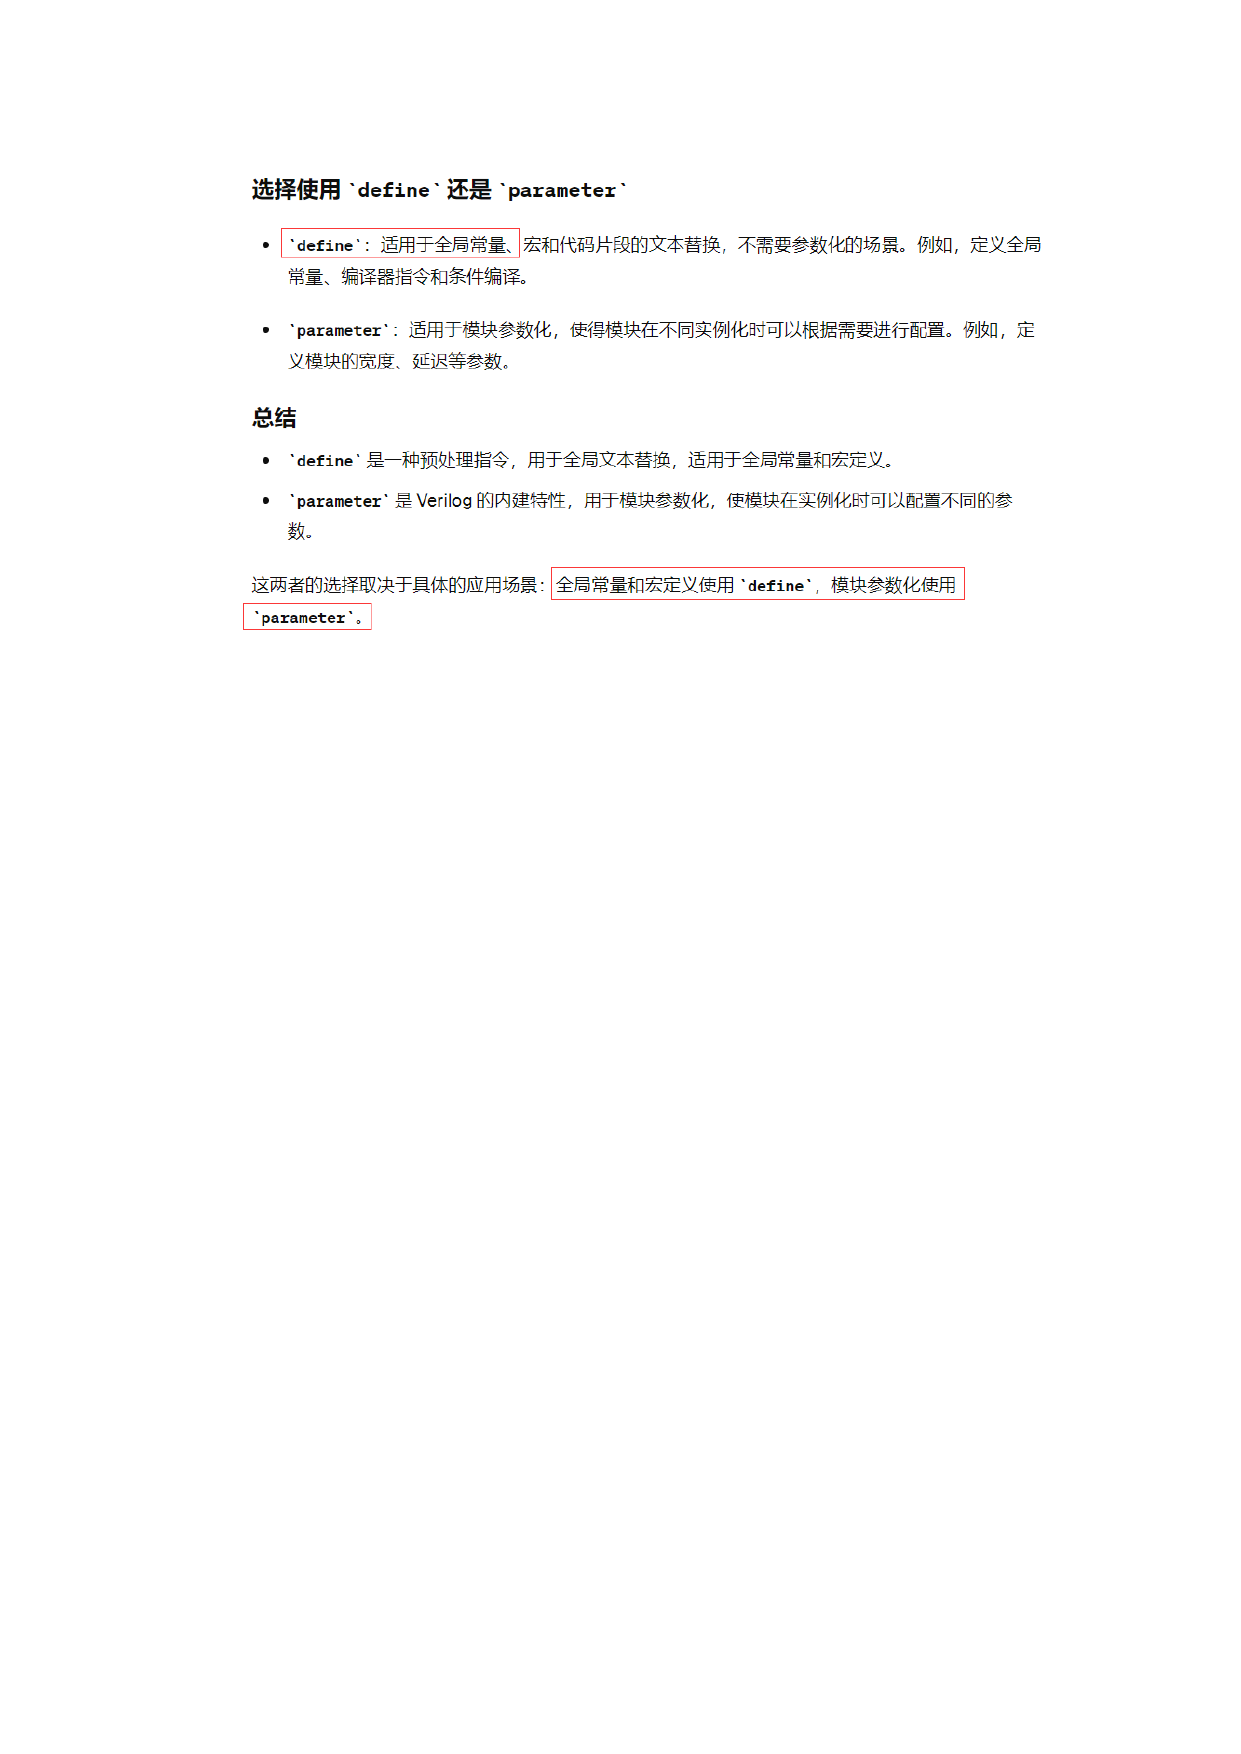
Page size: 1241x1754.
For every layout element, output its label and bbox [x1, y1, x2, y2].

picture [209, 162, 1075, 646]
